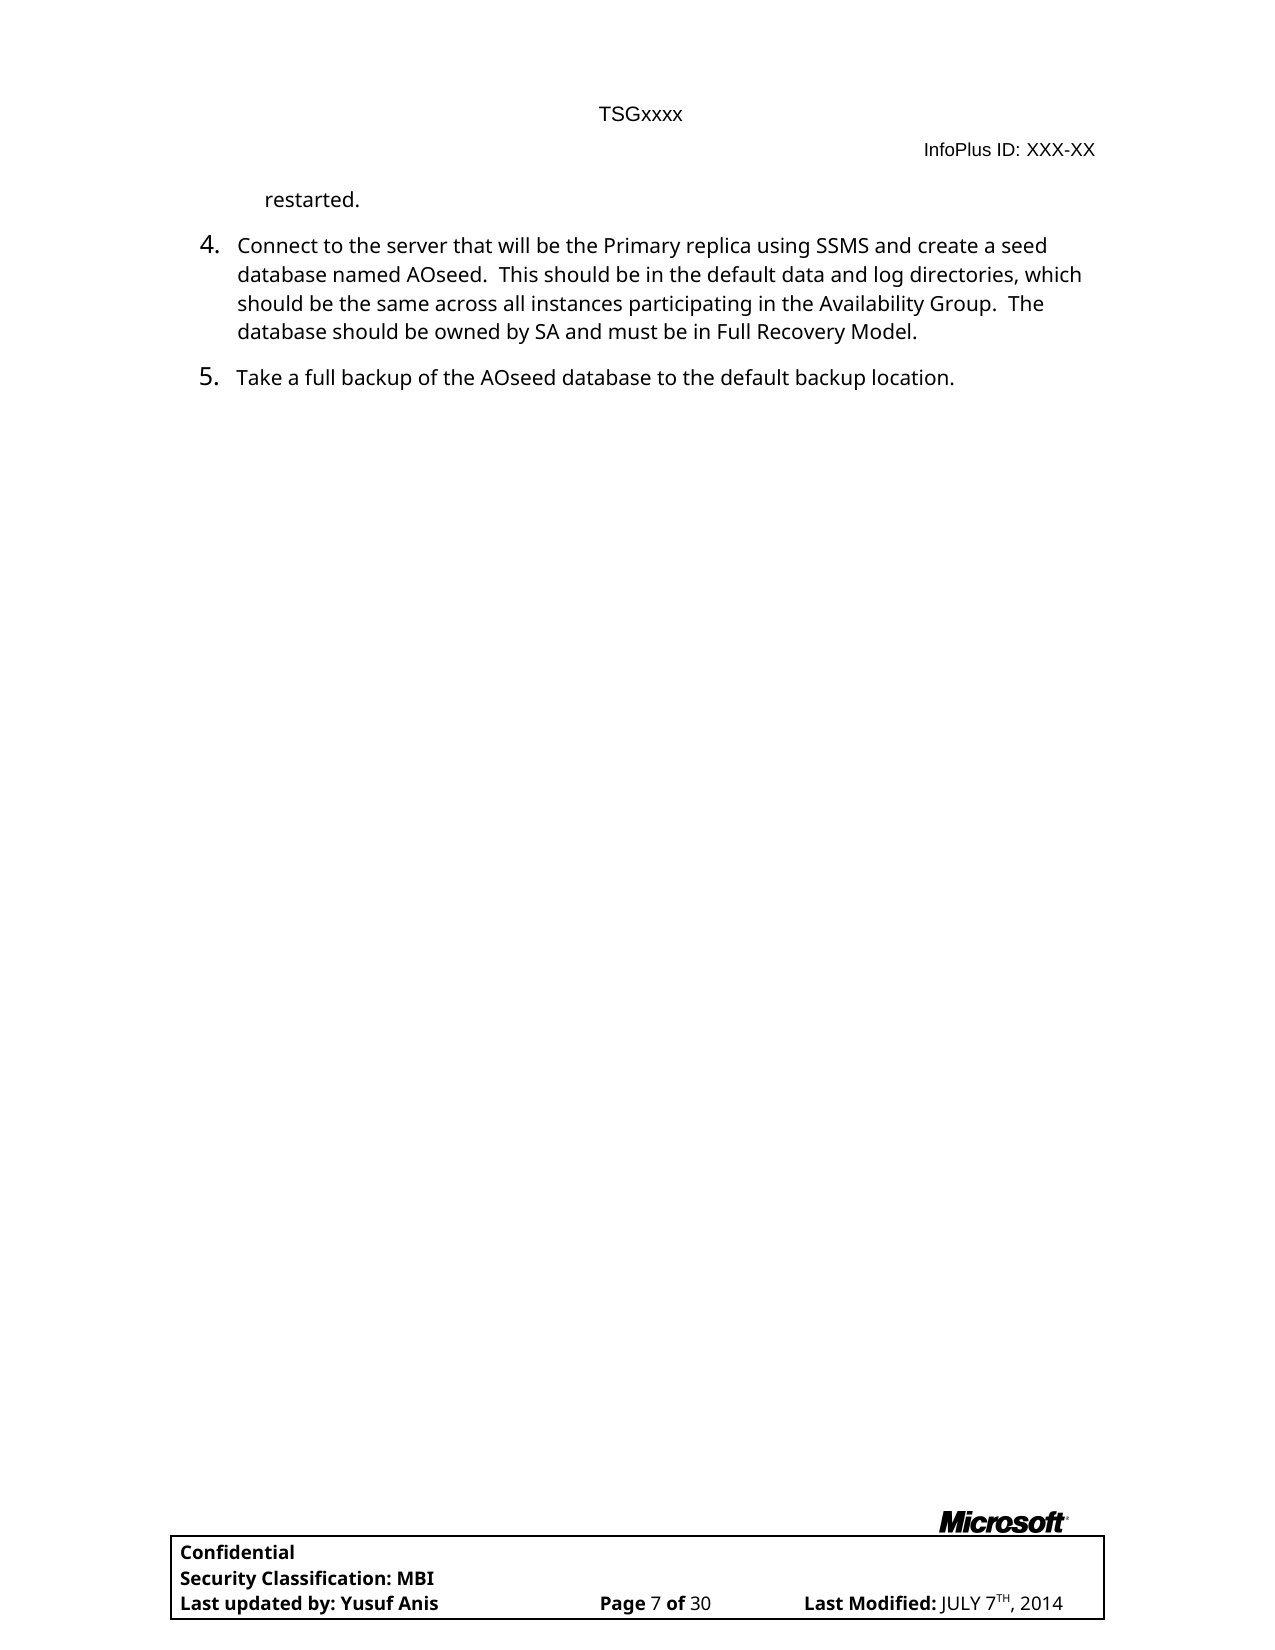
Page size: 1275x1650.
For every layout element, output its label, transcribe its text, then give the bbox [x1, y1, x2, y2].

list Connect to the server that will be the Primary replica using SSMS and create a seed database named AOseed. This should be in the default data and log directories, which should be the same across all instances participating in the Availability Group. The database should be owned by SA and must be in Full Recovery Model. [199, 226, 1095, 346]
picture [939, 1511, 1069, 1533]
list Take a full backup of the AOseed database to the default backup location. [199, 358, 1095, 392]
